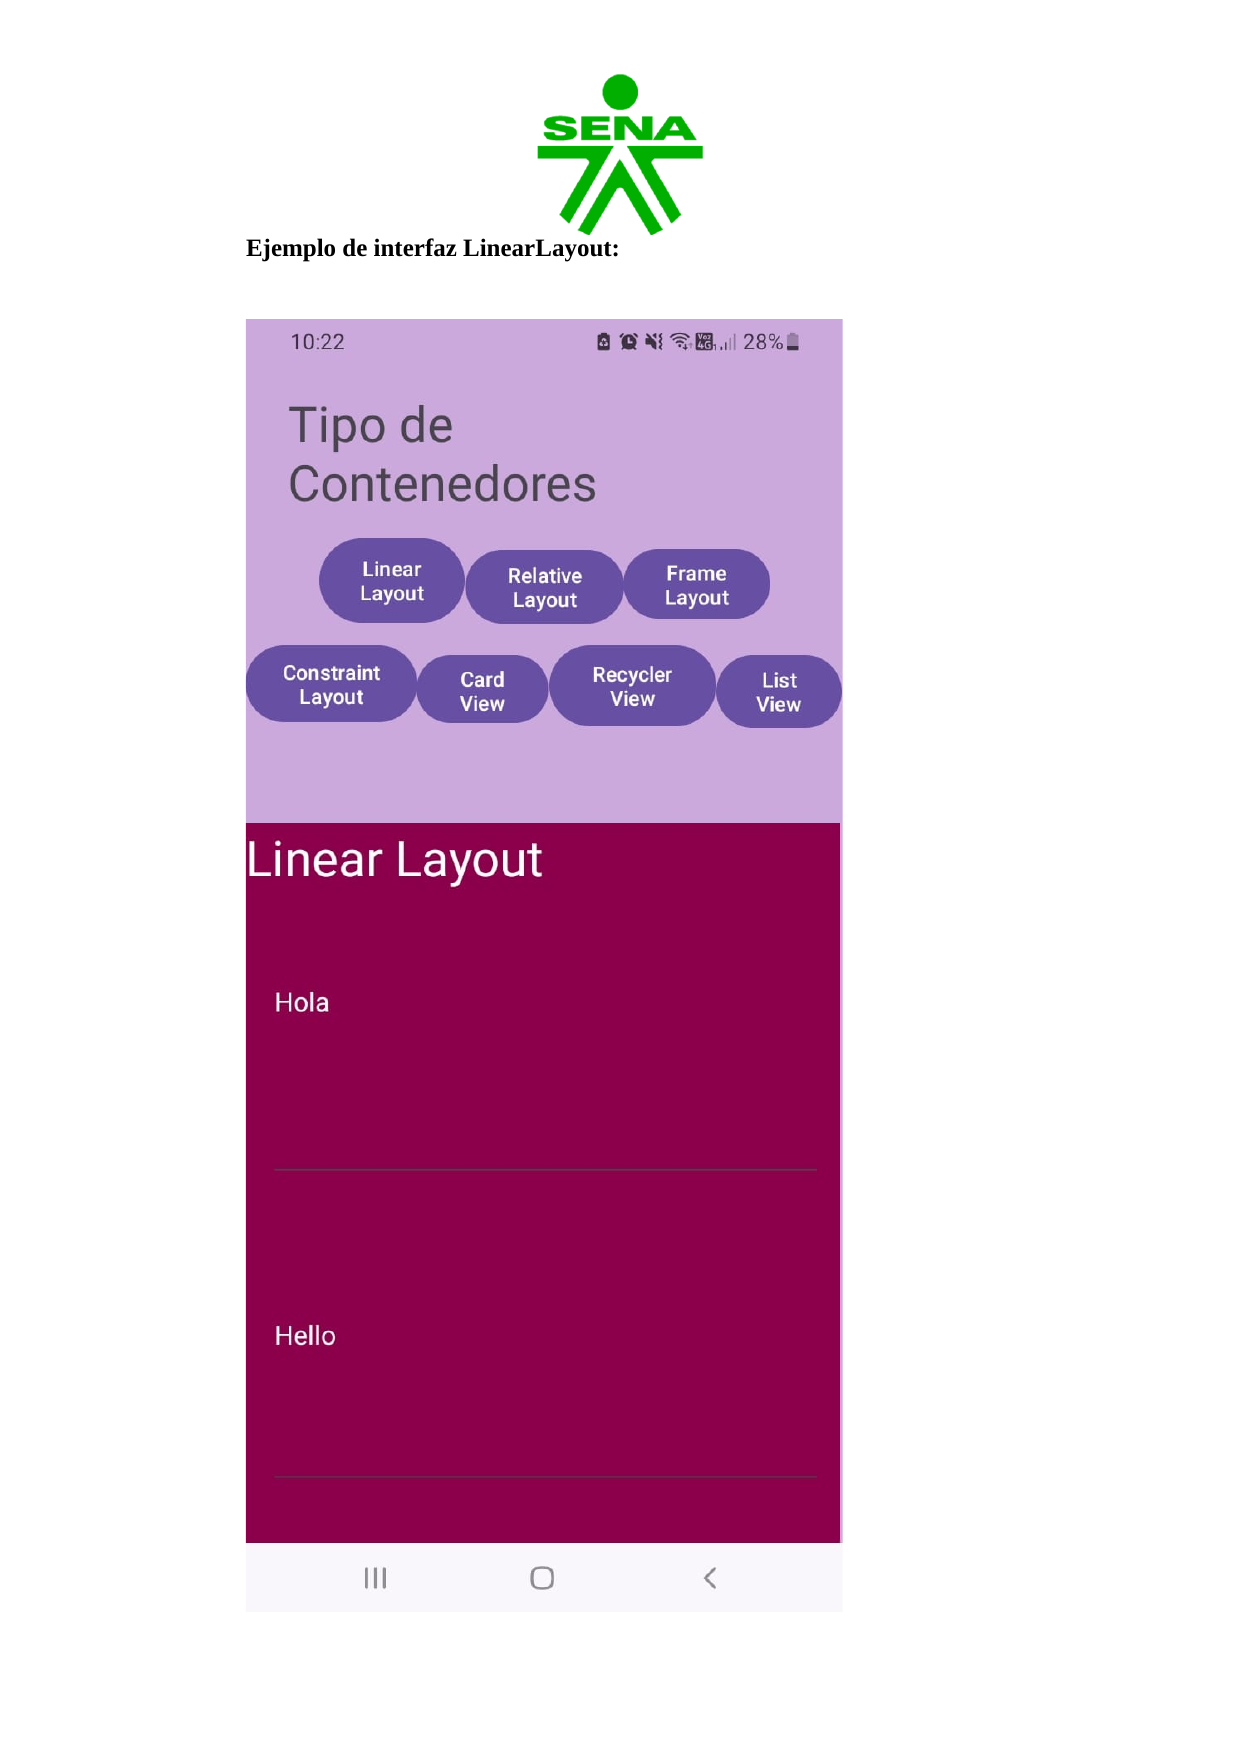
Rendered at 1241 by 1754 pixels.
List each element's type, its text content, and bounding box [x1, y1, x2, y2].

picture [537, 74, 703, 233]
picture [245, 319, 843, 1612]
text Ejemplo de interfaz LinearLayout: [246, 233, 1065, 262]
